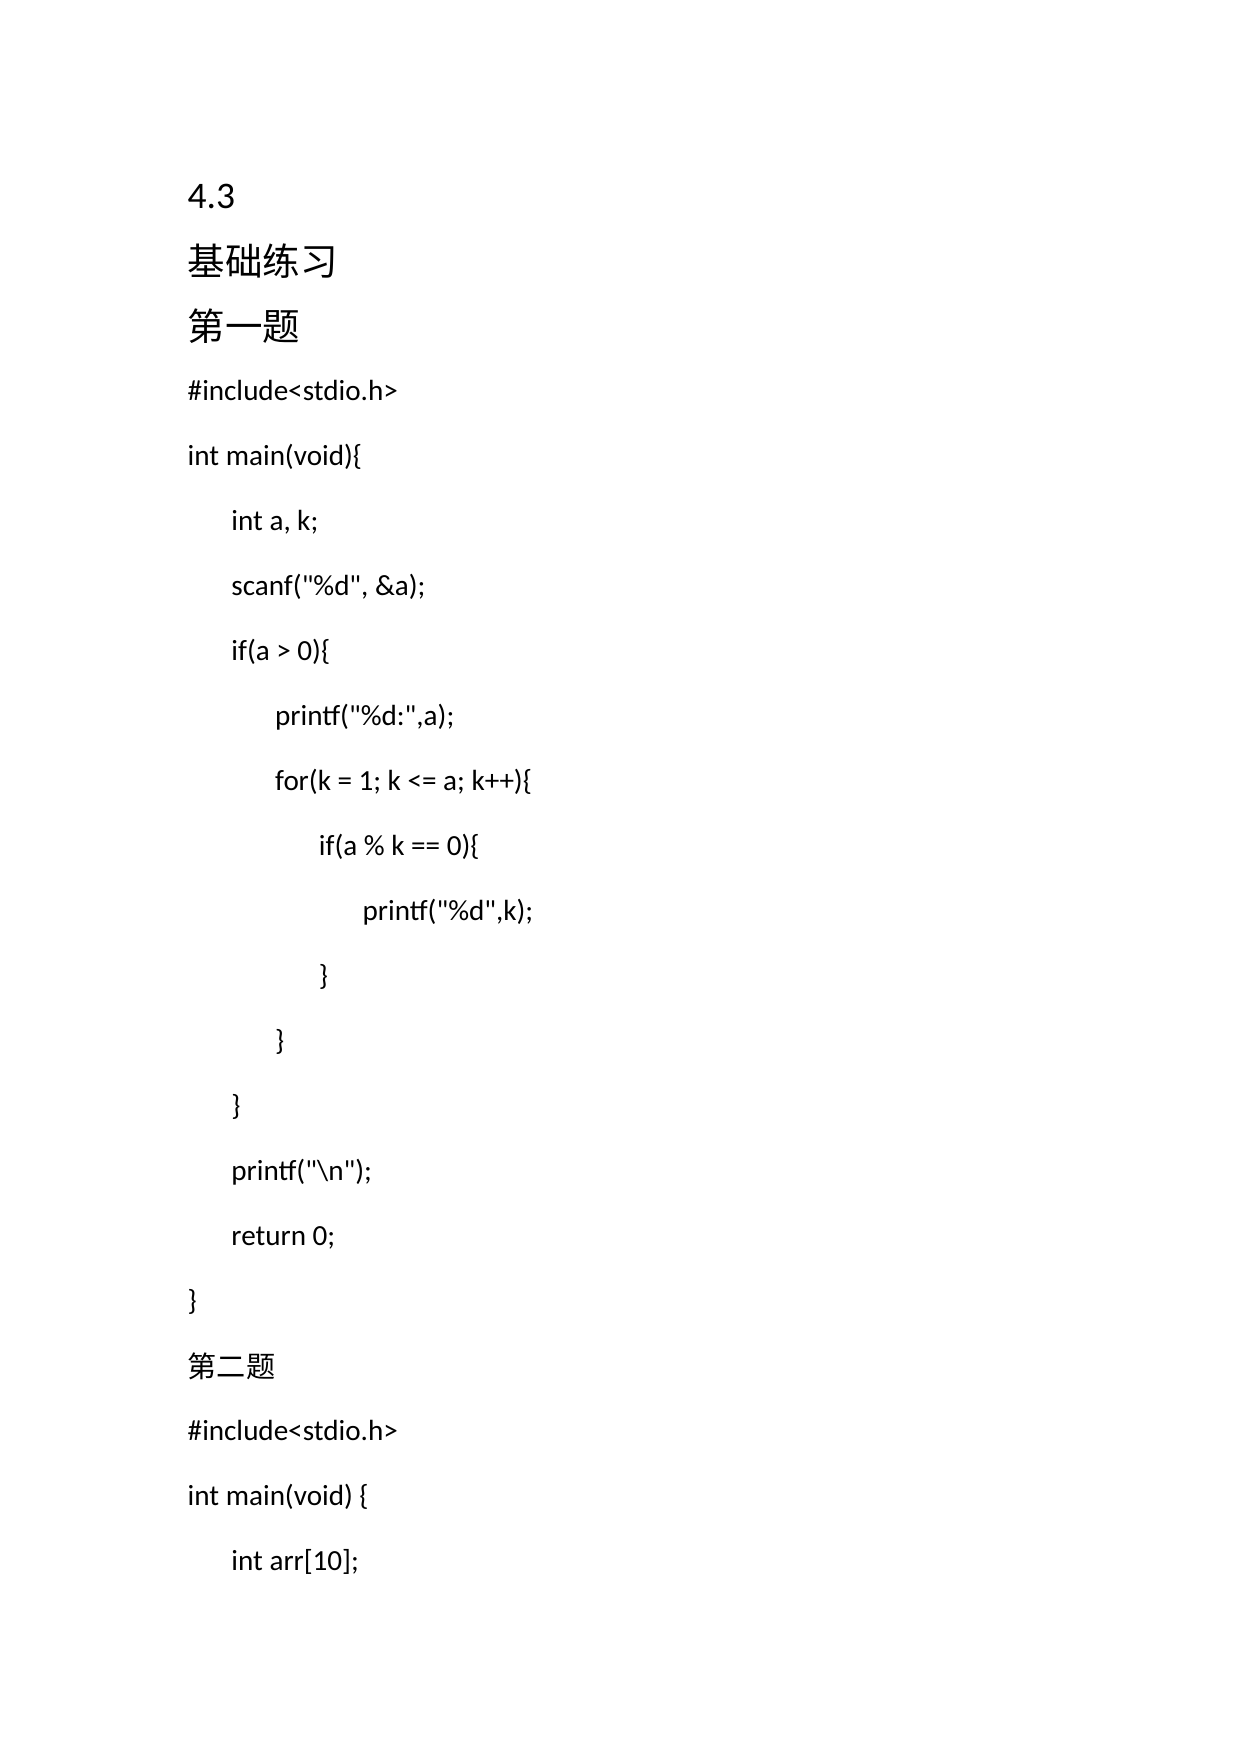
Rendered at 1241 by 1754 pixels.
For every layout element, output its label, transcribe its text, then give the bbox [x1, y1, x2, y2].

text } [187, 1267, 1053, 1332]
text int a, k; [187, 487, 1053, 552]
text 第二题 [187, 1332, 1053, 1397]
text #include<stdio.h> [187, 1397, 1053, 1462]
text for(k = 1; k <= a; k++){ [187, 747, 1053, 812]
text return 0; [187, 1202, 1053, 1267]
text 4.3 [187, 162, 1053, 227]
text } [187, 942, 1053, 1007]
text printf("%d",k); [187, 877, 1053, 942]
text } [187, 1007, 1053, 1072]
text if(a > 0){ [187, 617, 1053, 682]
text int arr[10]; [187, 1527, 1053, 1592]
text 第一题 [187, 292, 1053, 357]
text } [187, 1072, 1053, 1137]
text #include<stdio.h> [187, 357, 1053, 422]
text 基础练习 [187, 227, 1053, 292]
text printf("%d:",a); [187, 682, 1053, 747]
text if(a % k == 0){ [187, 812, 1053, 877]
text int main(void){ [187, 422, 1053, 487]
text int main(void) { [187, 1462, 1053, 1527]
text printf("\n"); [187, 1137, 1053, 1202]
text scanf("%d", &a); [187, 552, 1053, 617]
